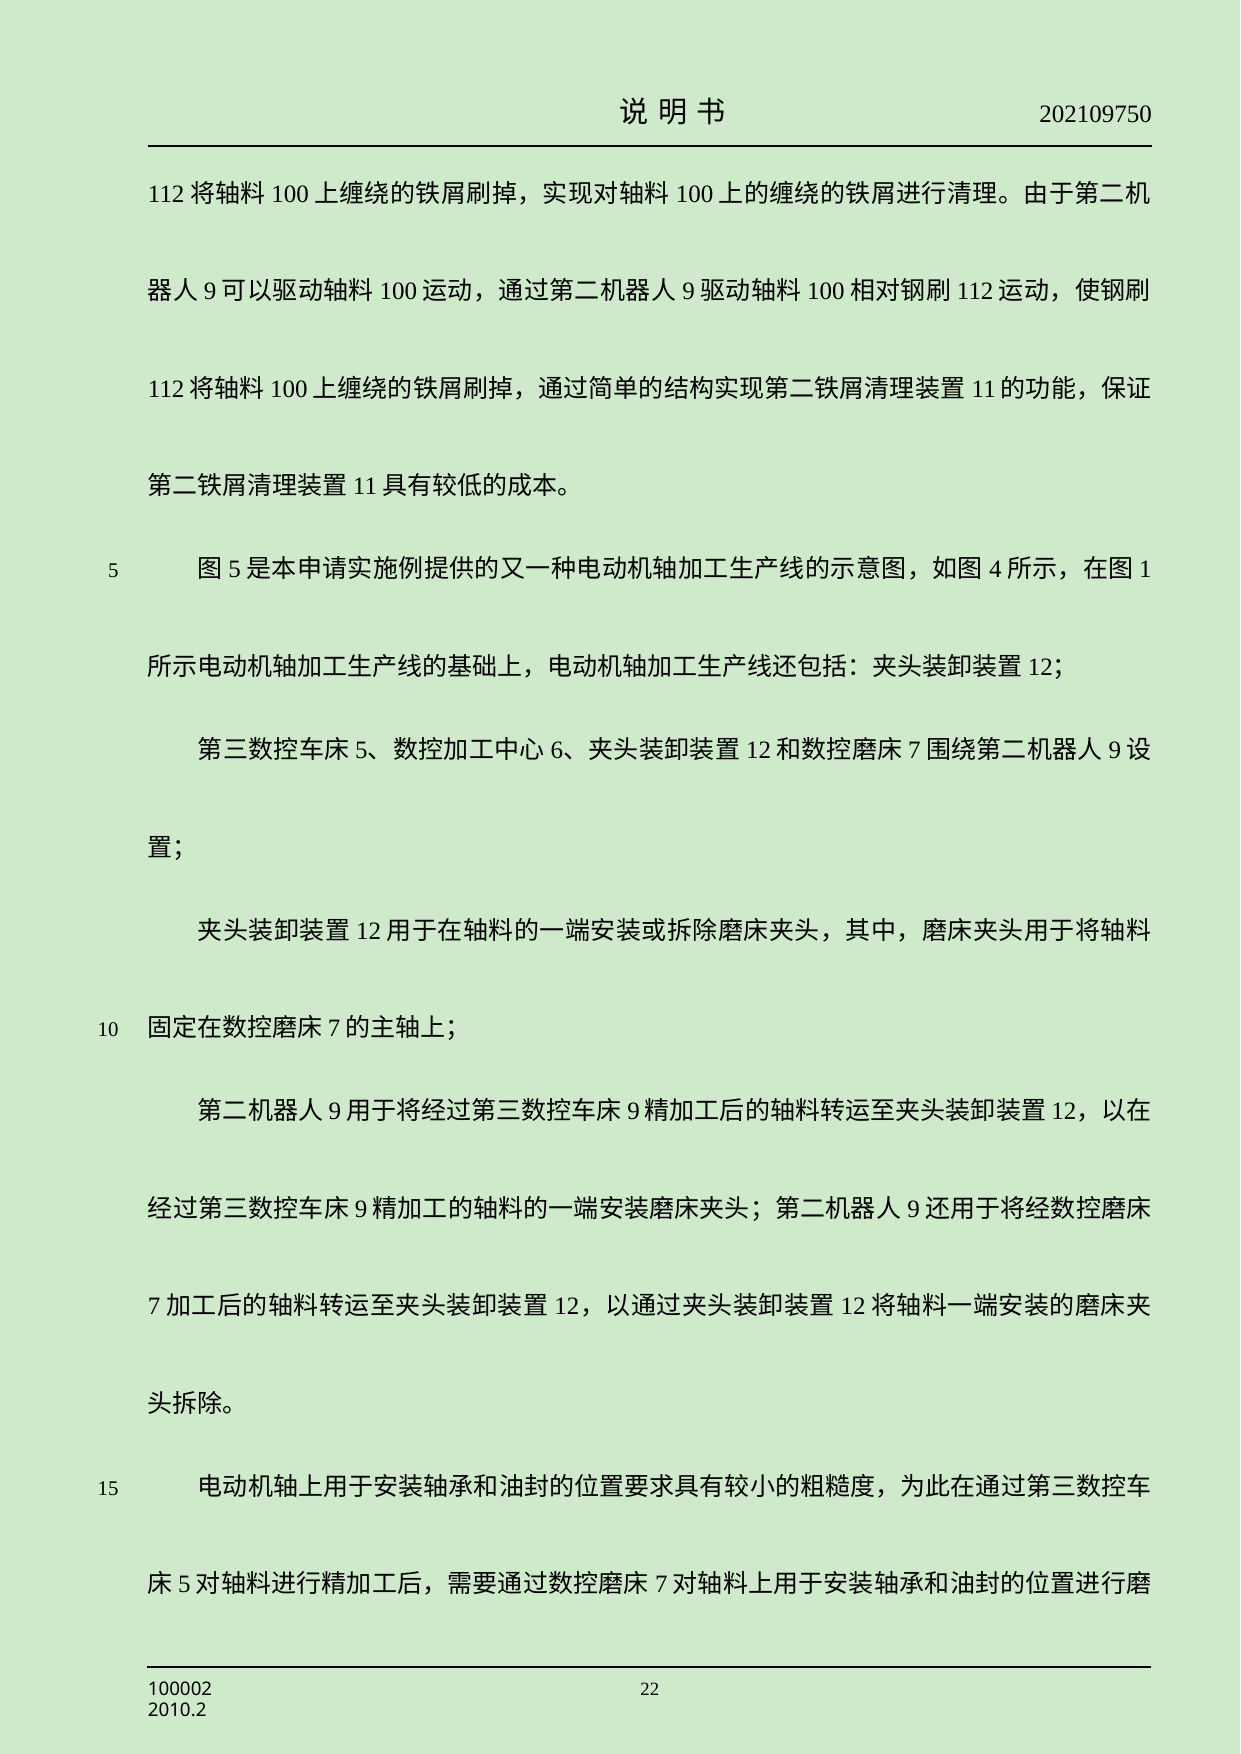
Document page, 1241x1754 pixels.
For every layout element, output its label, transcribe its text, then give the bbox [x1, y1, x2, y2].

text 第三数控车床5、数控加工中心6、夹头装卸装置12和数控磨床7围绕第二机器人9设置； [148, 715, 1152, 878]
text 夹头装卸装置12用于在轴料的一端安装或拆除磨床夹头，其中，磨床夹头用于将轴料固定在数控磨床7的主轴上； [148, 896, 1152, 1058]
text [148, 1452, 1152, 1614]
text 第二机器人9用于将经过第三数控车床9精加工后的轴料转运至夹头装卸装置12，以在经过第三数控车床9精加工的轴料的一端安装磨床夹头；第二机器人9还用于将经数控磨床7加工后的轴料转运至夹头装卸装置12，以通过夹头装卸装置12将轴料一端安装的磨床夹头拆除。 [148, 1076, 1152, 1434]
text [148, 159, 1152, 516]
text 图5是本申请实施例提供的又一种电动机轴加工生产线的示意图，如图4所示，在图1所示电动机轴加工生产线的基础上，电动机轴加工生产线还包括：夹头装卸装置12； [148, 534, 1152, 697]
